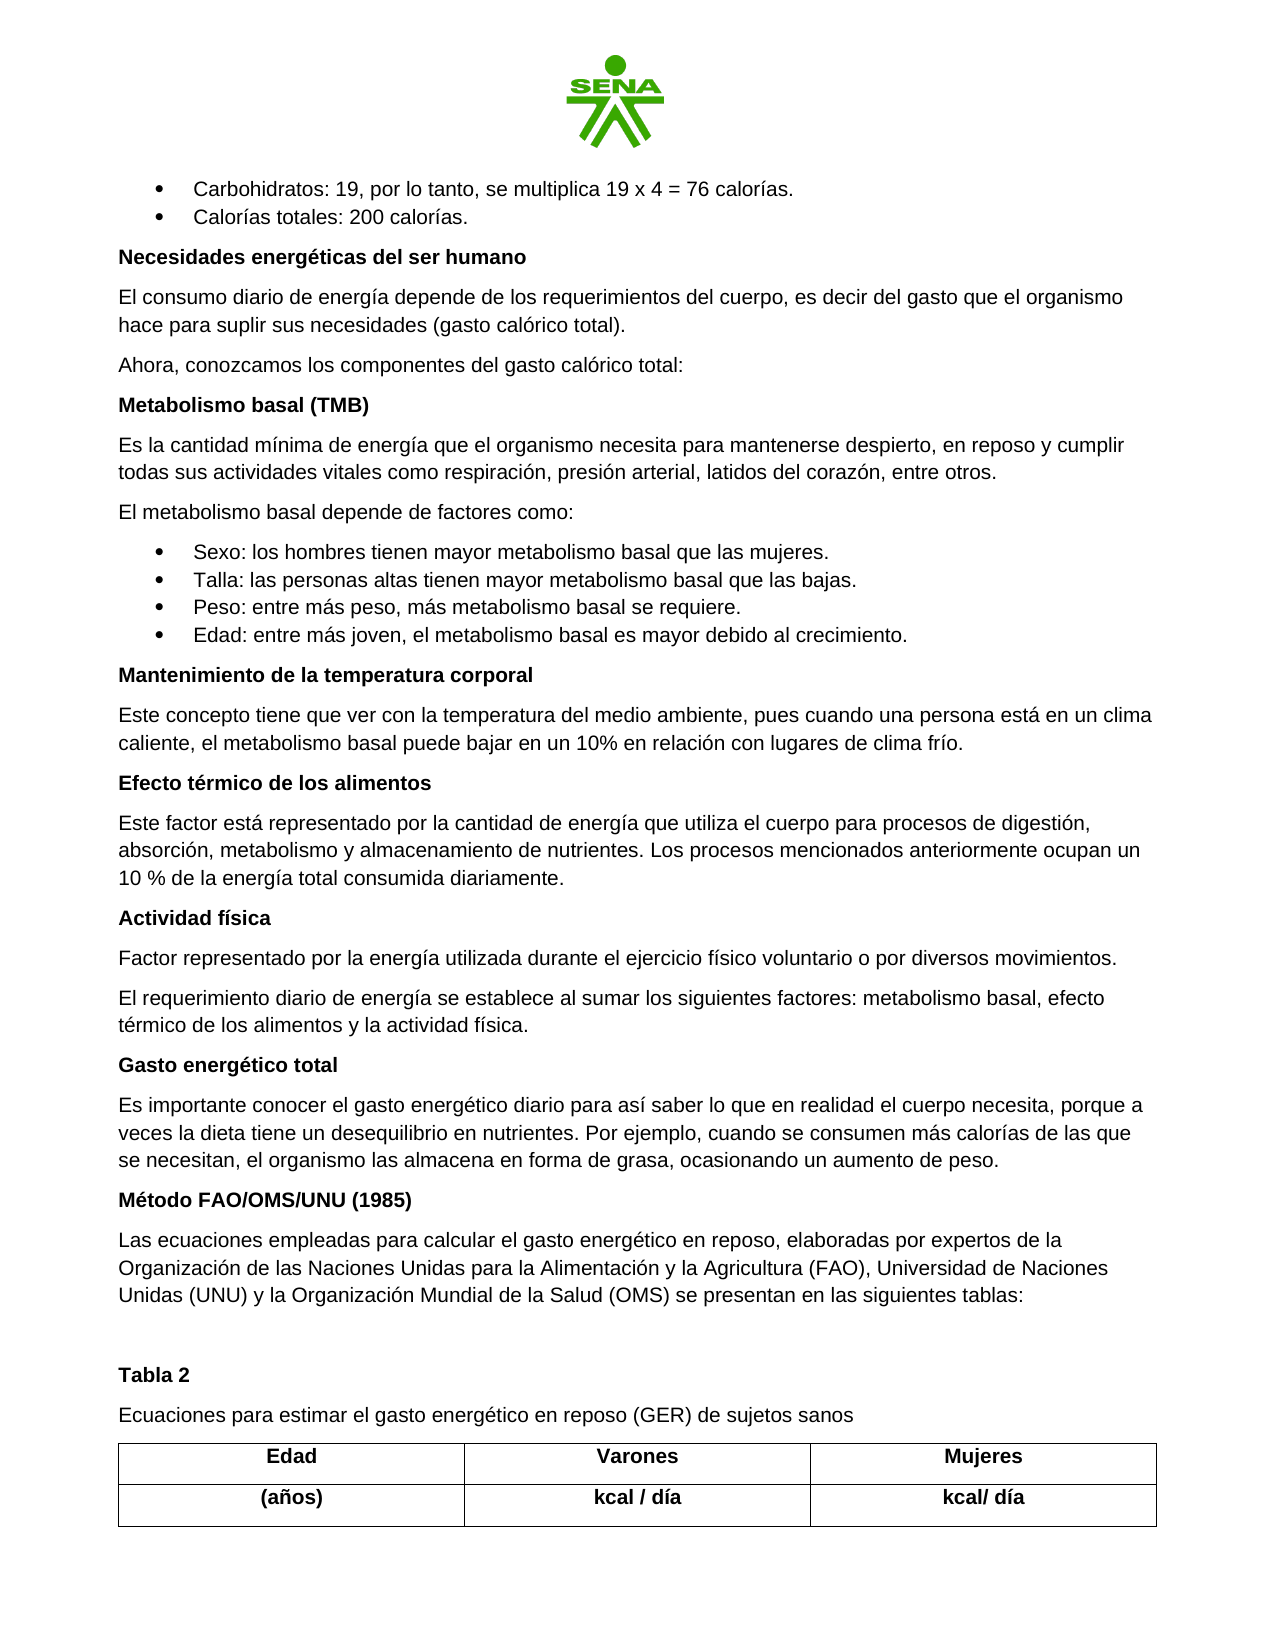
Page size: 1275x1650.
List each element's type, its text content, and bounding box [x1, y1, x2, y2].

table_header Mujeres [811, 1444, 1156, 1484]
text Efecto térmico de los alimentos [118, 770, 1157, 794]
text El requerimiento diario de energía se establece al sumar los siguientes factores: metabolismo basal, efecto térmico de los alimentos y la actividad física. [118, 985, 1157, 1037]
text Ahora, conozcamos los componentes del gasto calórico total: [118, 352, 1157, 376]
text Tabla 2 [118, 1363, 1157, 1387]
text Ecuaciones para estimar el gasto energético en reposo (GER) de sujetos sanos [118, 1403, 1157, 1427]
text Actividad física [118, 905, 1157, 929]
list Calorías totales: 200 calorías. [156, 205, 1157, 229]
text Necesidades energéticas del ser humano [118, 245, 1157, 269]
table_header Varones [465, 1444, 810, 1484]
text Es la cantidad mínima de energía que el organismo necesita para mantenerse despierto, en reposo y cumplir todas sus actividades vitales como respiración, presión arterial, latidos del corazón, entre otros. [118, 432, 1157, 484]
list Sexo: los hombres tienen mayor metabolismo basal que las mujeres. [156, 540, 1157, 564]
text Este concepto tiene que ver con la temperatura del medio ambiente, pues cuando una persona está en un clima caliente, el metabolismo basal puede bajar en un 10% en relación con lugares de clima frío. [118, 703, 1157, 754]
list Talla: las personas altas tienen mayor metabolismo basal que las bajas. [156, 567, 1157, 592]
text Factor representado por la energía utilizada durante el ejercicio físico voluntario o por diversos movimientos. [118, 945, 1157, 969]
text Las ecuaciones empleadas para calcular el gasto energético en reposo, elaboradas por expertos de la Organización de las Naciones Unidas para la Alimentación y la Agricultura (FAO), Universidad de Naciones Unidas (UNU) y la Organización Mundial de la Salud (OMS) se presentan en las siguientes tablas: [118, 1228, 1157, 1307]
picture [566, 55, 664, 148]
text Gasto energético total [118, 1053, 1157, 1077]
list Edad: entre más joven, el metabolismo basal es mayor debido al crecimiento. [156, 623, 1157, 647]
table_cell (años) [119, 1485, 464, 1526]
text Es importante conocer el gasto energético diario para así saber lo que en realidad el cuerpo necesita, porque a veces la dieta tiene un desequilibrio en nutrientes. Por ejemplo, cuando se consumen más calorías de las que se necesitan, el organismo las almacena en forma de grasa, ocasionando un aumento de peso. [118, 1093, 1157, 1172]
text Método FAO/OMS/UNU (1985) [118, 1188, 1157, 1212]
text Metabolismo basal (TMB) [118, 392, 1157, 416]
text El metabolismo basal depende de factores como: [118, 500, 1157, 524]
text El consumo diario de energía depende de los requerimientos del cuerpo, es decir del gasto que el organismo hace para suplir sus necesidades (gasto calórico total). [118, 285, 1157, 336]
table_cell kcal / día [465, 1485, 810, 1526]
table_header Edad [119, 1444, 464, 1484]
table_cell kcal/ día [811, 1485, 1156, 1526]
text Este factor está representado por la cantidad de energía que utiliza el cuerpo para procesos de digestión, absorción, metabolismo y almacenamiento de nutrientes. Los procesos mencionados anteriormente ocupan un 10 % de la energía total consumida diariamente. [118, 810, 1157, 889]
list Carbohidratos: 19, por lo tanto, se multiplica 19 x 4 = 76 calorías. [156, 177, 1157, 201]
text Mantenimiento de la temperatura corporal [118, 663, 1157, 687]
list Peso: entre más peso, más metabolismo basal se requiere. [156, 595, 1157, 619]
